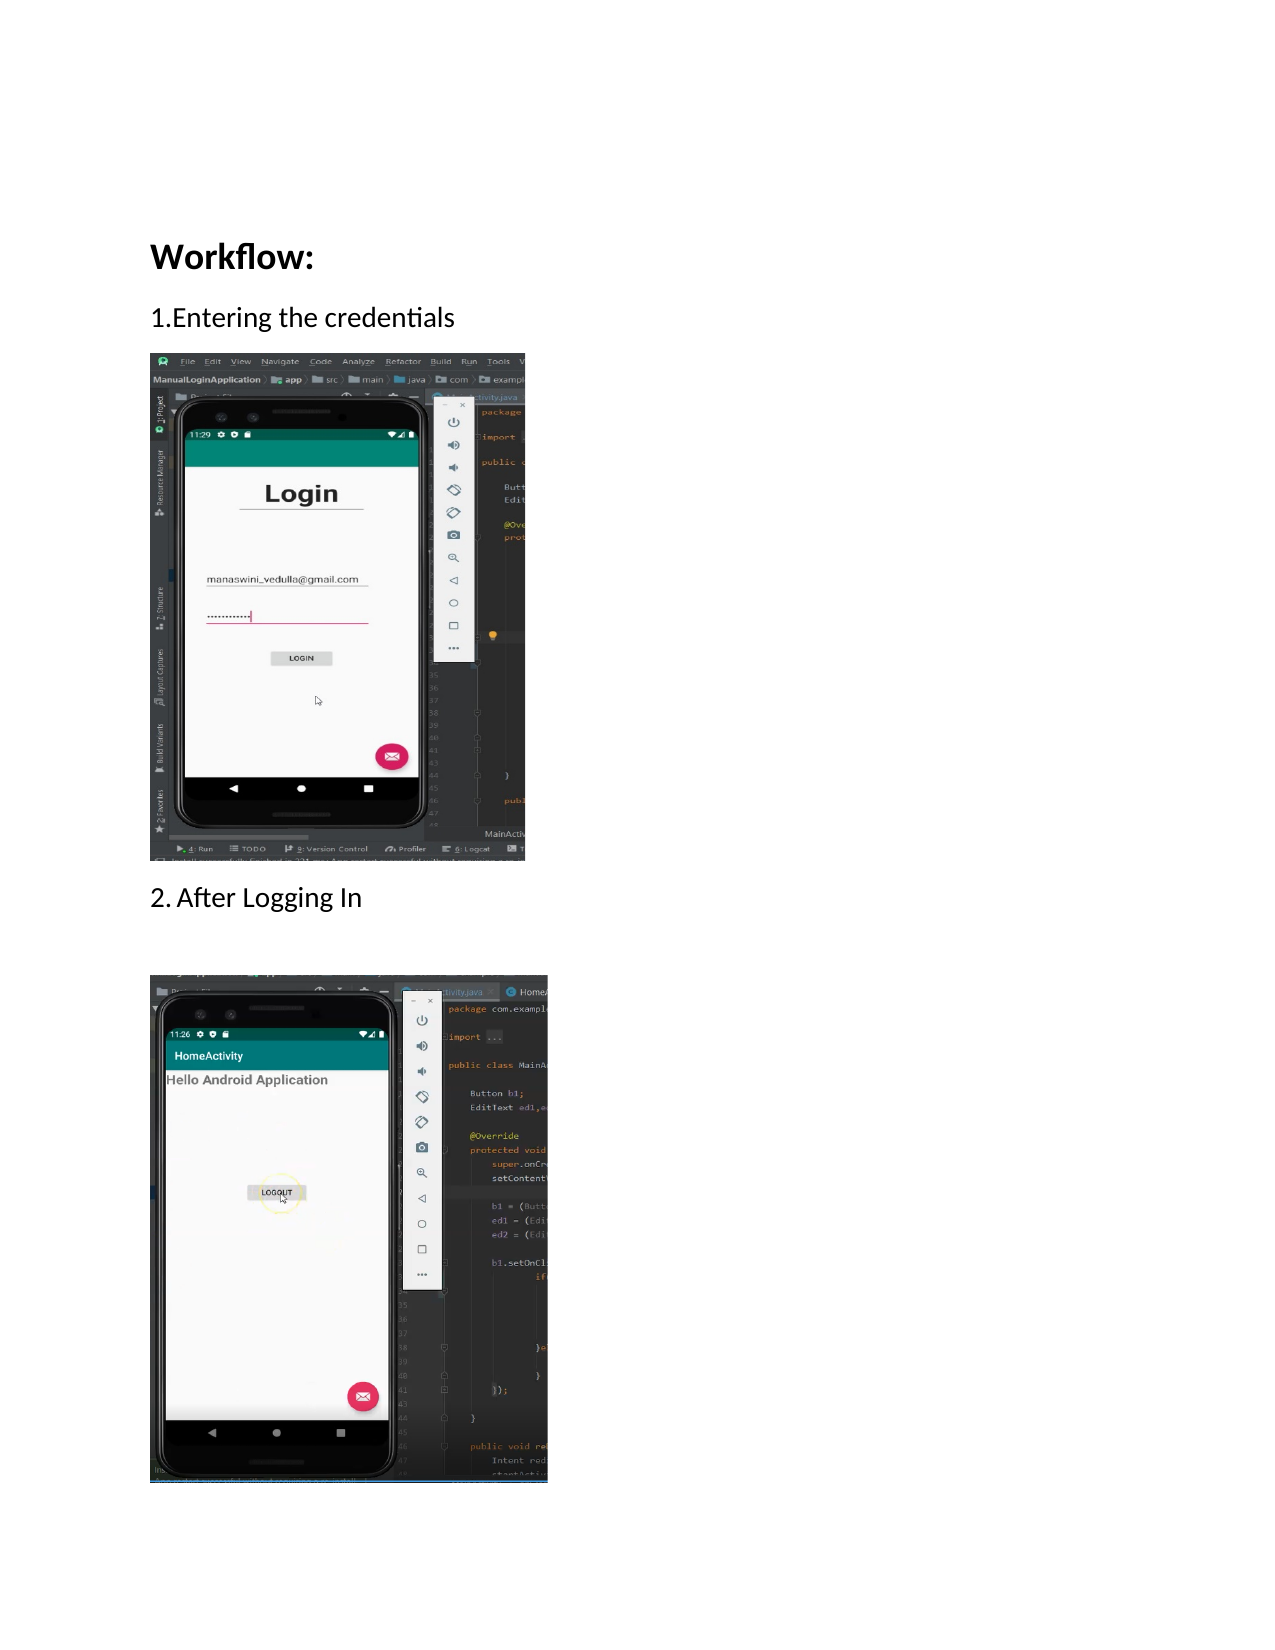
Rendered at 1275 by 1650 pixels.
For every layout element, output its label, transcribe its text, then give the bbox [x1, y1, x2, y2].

text Workflow: [150, 233, 1125, 278]
picture [150, 975, 548, 1483]
text 1.Entering the credentials [150, 299, 1125, 334]
text 2. After Logging In [150, 879, 1125, 915]
picture [150, 353, 525, 861]
